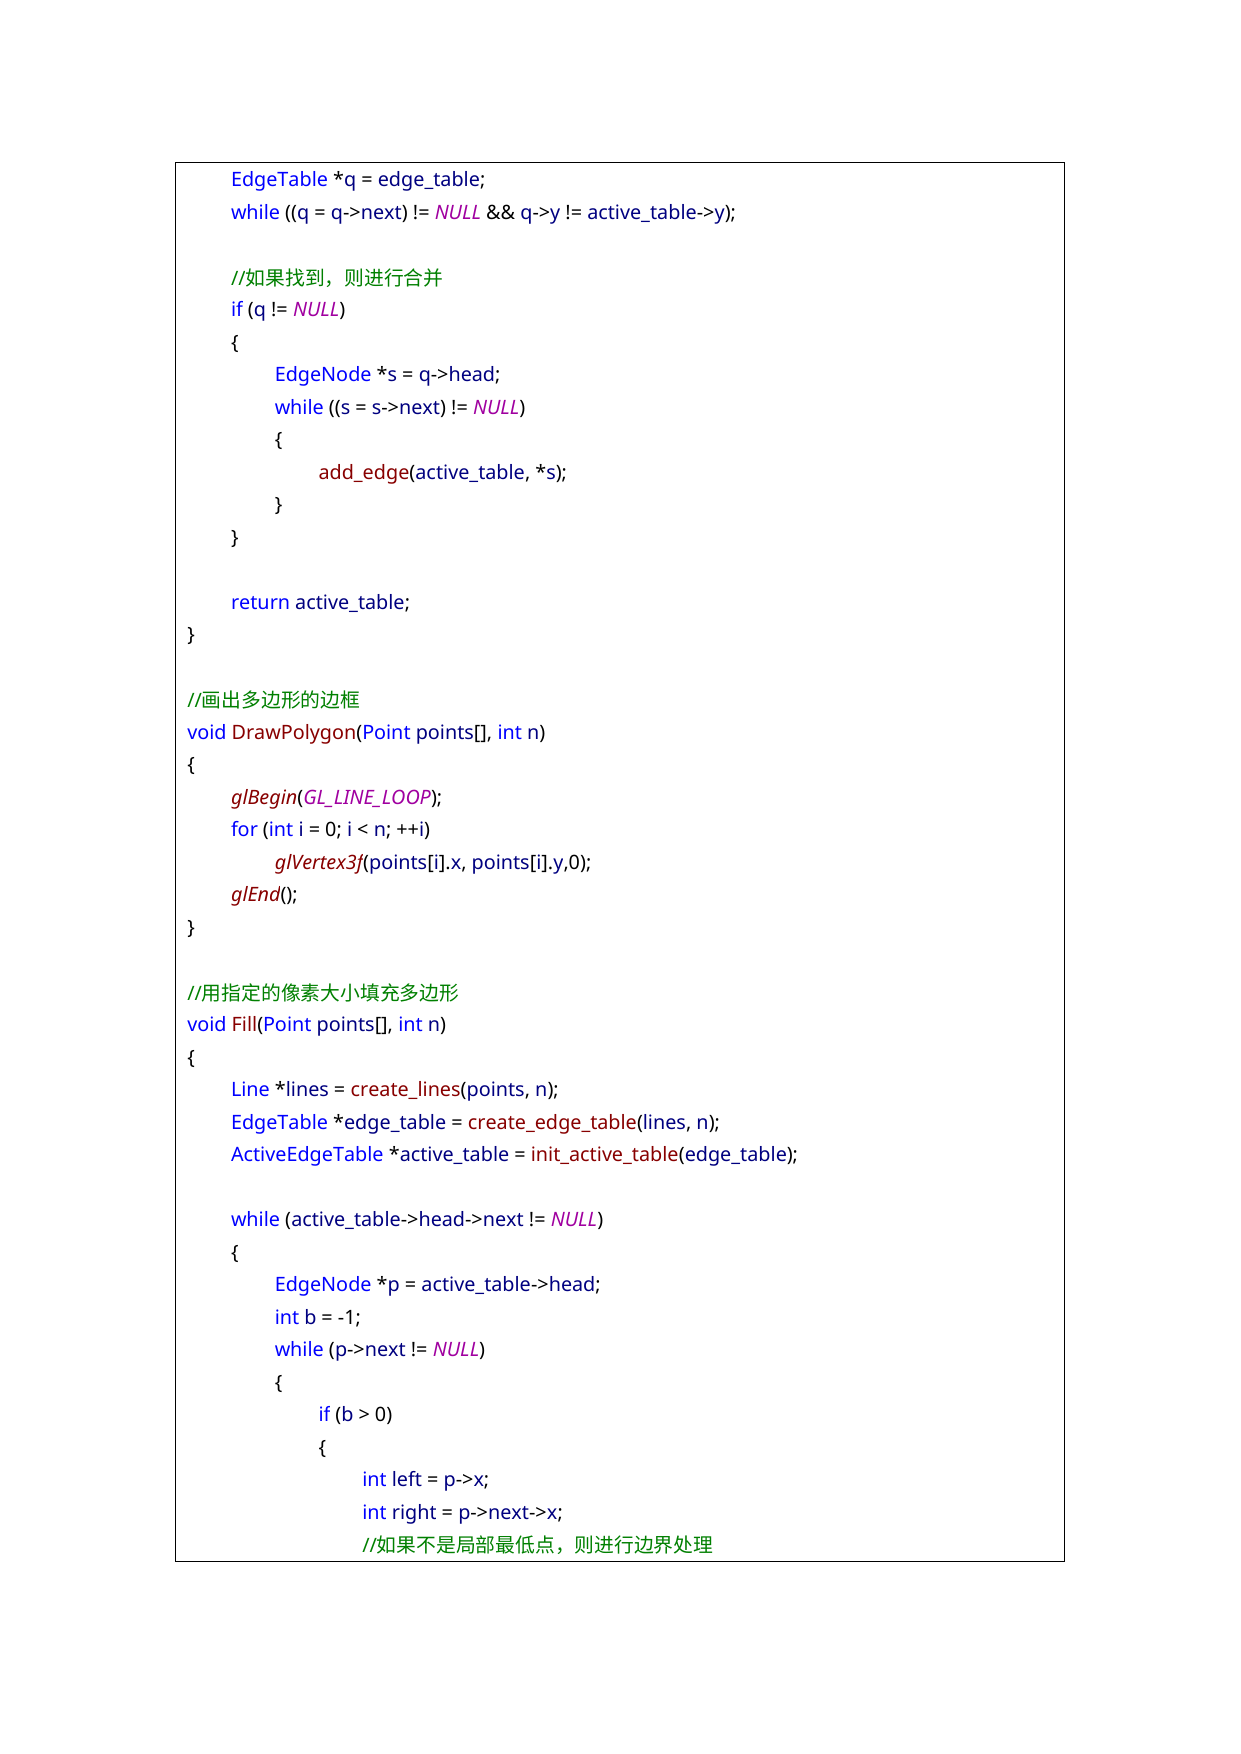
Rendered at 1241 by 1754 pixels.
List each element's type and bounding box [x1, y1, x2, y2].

table_cell [176, 163, 1064, 1561]
